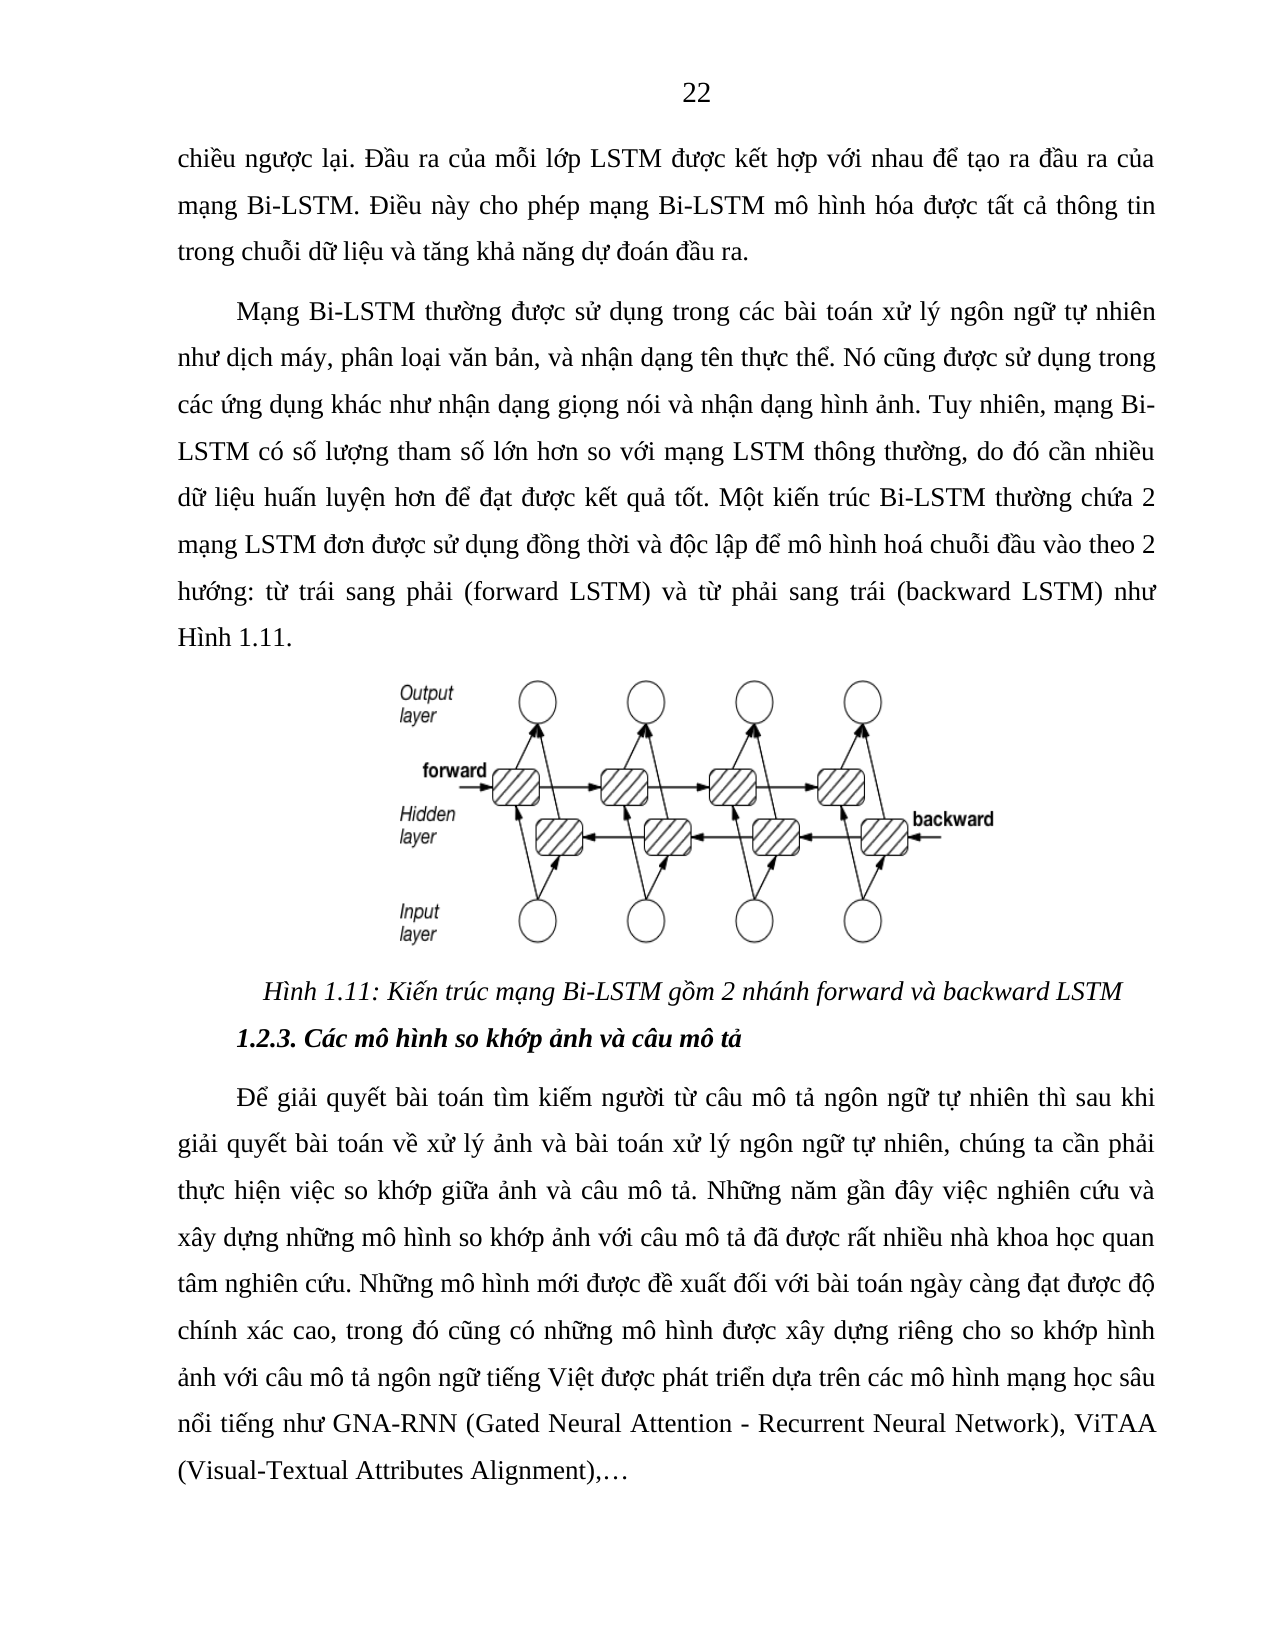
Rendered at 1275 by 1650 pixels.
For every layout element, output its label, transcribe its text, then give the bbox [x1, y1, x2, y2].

text Mạng Bi-LSTM thường được sử dụng trong các bài toán xử lý ngôn ngữ tự nhiên như dịch máy, phân loại văn bản, và nhận dạng tên thực thể. Nó cũng được sử dụng trong các ứng dụng khác như nhận dạng giọng nói và nhận dạng hình ảnh. Tuy nhiên, mạng Bi-LSTM có số lượng tham số lớn hơn so với mạng LSTM thông thường, do đó cần nhiều dữ liệu huấn luyện hơn để đạt được kết quả tốt. Một kiến trúc Bi-LSTM thường chứa 2 mạng LSTM đơn được sử dụng đồng thời và độc lập để mô hình hoá chuỗi đầu vào theo 2 hướng: từ trái sang phải (forward LSTM) và từ phải sang trái (backward LSTM) như Hình 1.11. [177, 294, 1157, 652]
subtitle 1.2.3. Các mô hình so khớp ảnh và câu mô tả [177, 1022, 1157, 1053]
text Để giải quyết bài toán tìm kiếm người từ câu mô tả ngôn ngữ tự nhiên thì sau khi giải quyết bài toán về xử lý ảnh và bài toán xử lý ngôn ngữ tự nhiên, chúng ta cần phải thực hiện việc so khớp giữa ảnh và câu mô tả. Những năm gần đây việc nghiên cứu và xây dựng những mô hình so khớp ảnh với câu mô tả đã được rất nhiều nhà khoa học quan tâm nghiên cứu. Những mô hình mới được đề xuất đối với bài toán ngày càng đạt được độ chính xác cao, trong đó cũng có những mô hình được xây dựng riêng cho so khớp hình ảnh với câu mô tả ngôn ngữ tiếng Việt được phát triển dựa trên các mô hình mạng học sâu nổi tiếng như GNA-RNN (Gated Neural Attention - Recurrent Neural Network), ViTAA (Visual-Textual Attributes Alignment),… [177, 1081, 1157, 1485]
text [177, 142, 1157, 267]
picture [399, 680, 994, 946]
text Hình 1.11: Kiến trúc mạng Bi-LSTM gồm 2 nhánh forward và backward LSTM [177, 975, 1152, 1006]
